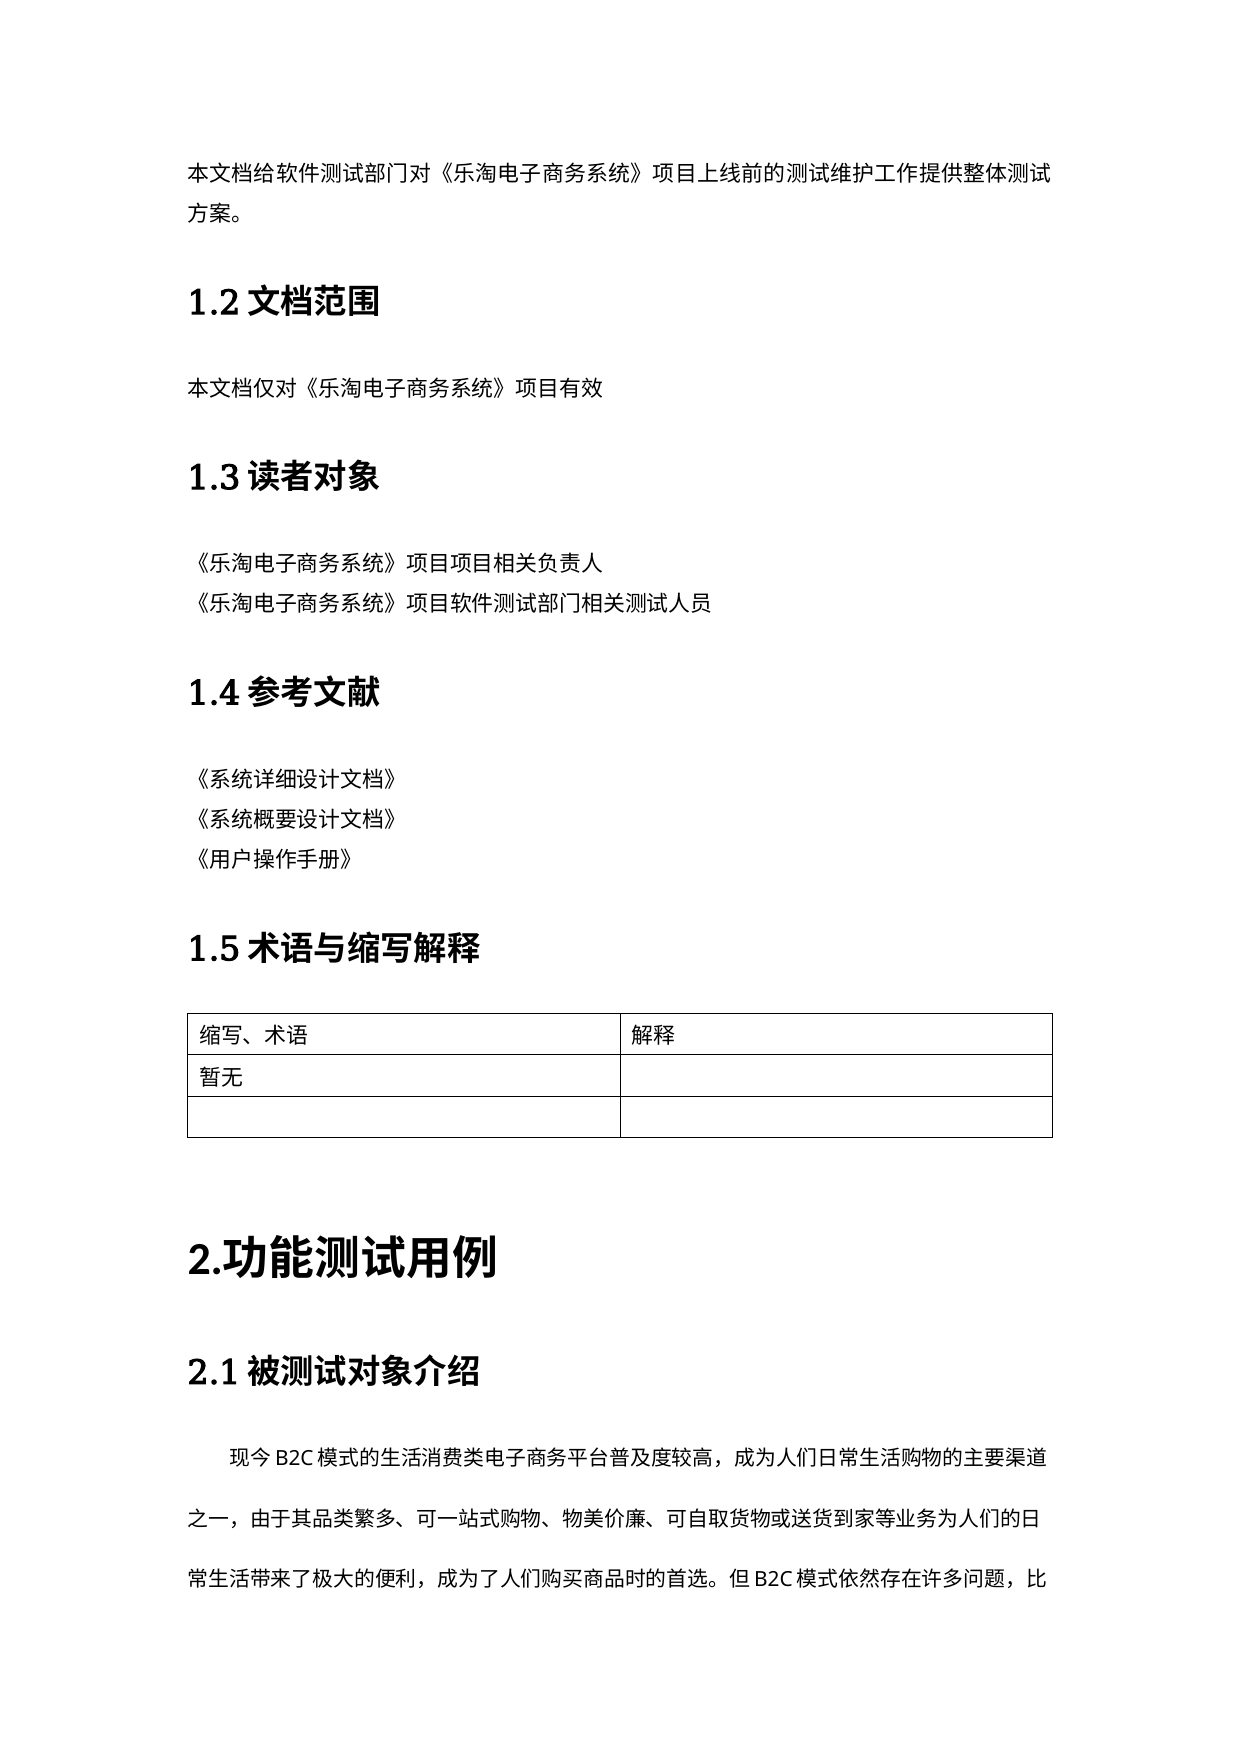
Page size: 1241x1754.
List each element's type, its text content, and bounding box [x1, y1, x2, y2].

subtitle 1.4参考文献 [187, 649, 1053, 730]
text 《用户操作手册》 [187, 838, 1053, 878]
text 《系统概要设计文档》 [187, 798, 1053, 838]
table_header 解释 [621, 1014, 1052, 1054]
text 《乐淘电子商务系统》项目项目相关负责人 [187, 542, 1053, 582]
text 本文档给软件测试部门对《乐淘电子商务系统》项目上线前的测试维护工作提供整体测试方案。 [187, 151, 1053, 232]
table_cell [621, 1055, 1052, 1096]
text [187, 1437, 1053, 1598]
text 《乐淘电子商务系统》项目软件测试部门相关测试人员 [187, 582, 1053, 622]
table_cell [188, 1097, 620, 1137]
subtitle 1.2文档范围 [187, 259, 1053, 340]
subtitle 2.功能测试用例 [187, 1214, 1053, 1294]
table_header 缩写、术语 [188, 1014, 620, 1054]
subtitle 1.3读者对象 [187, 434, 1053, 515]
subtitle 2.1被测试对象介绍 [187, 1329, 1053, 1409]
subtitle 1.5术语与缩写解释 [187, 905, 1053, 986]
table_cell [621, 1097, 1052, 1137]
table_cell 暂无 [188, 1055, 620, 1096]
text 本文档仅对《乐淘电子商务系统》项目有效 [187, 367, 1053, 407]
text 《系统详细设计文档》 [187, 757, 1053, 798]
